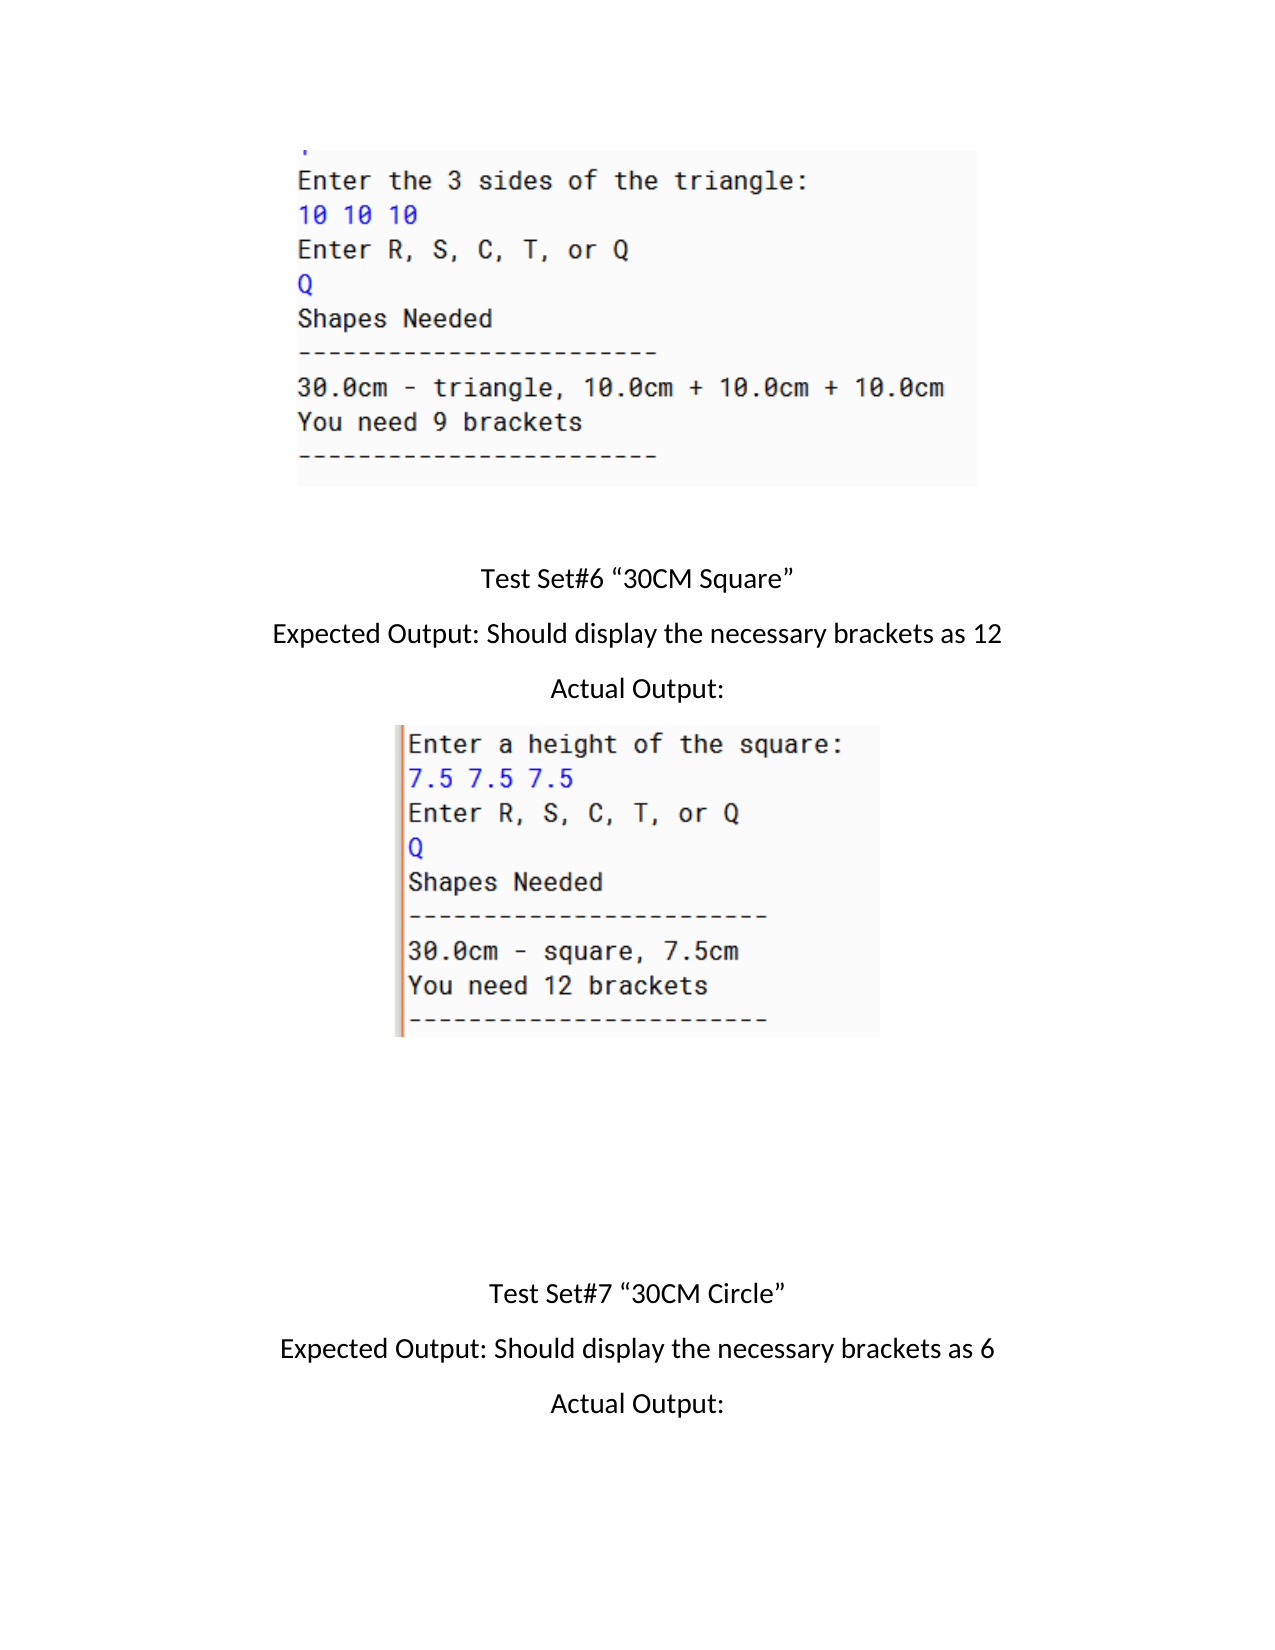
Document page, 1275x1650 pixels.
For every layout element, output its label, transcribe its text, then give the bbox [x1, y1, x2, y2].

picture [394, 725, 881, 1037]
picture [296, 150, 979, 486]
text Expected Output: Should display the necessary brackets as 6 [150, 1331, 1125, 1366]
text Actual Output: [150, 670, 1125, 706]
text Test Set#6 “30CM Square” [150, 560, 1125, 596]
text Actual Output: [150, 1386, 1125, 1421]
text Expected Output: Should display the necessary brackets as 12 [150, 615, 1125, 651]
text Test Set#7 “30CM Circle” [150, 1275, 1125, 1311]
